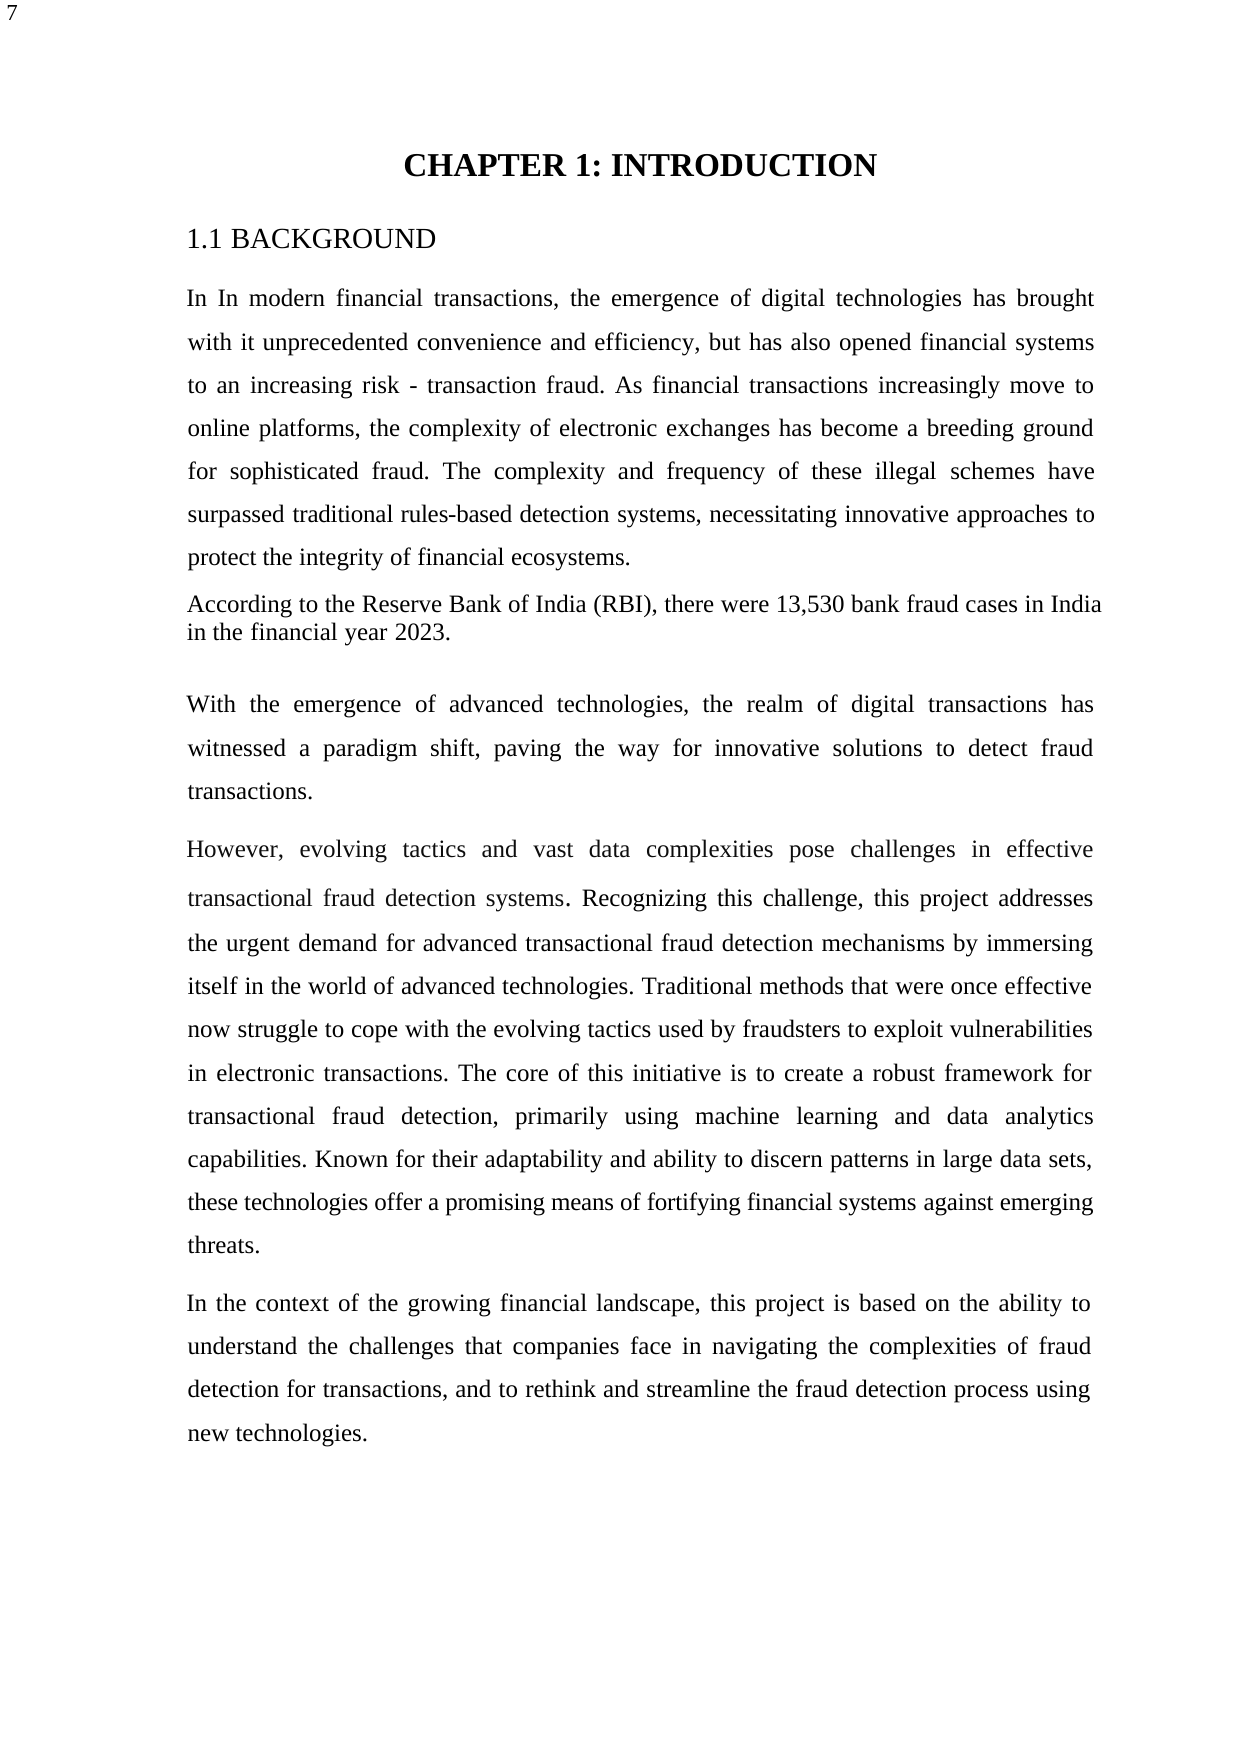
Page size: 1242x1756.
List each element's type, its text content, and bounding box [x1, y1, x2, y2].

text However, evolving tactics and vast data complexities pose challenges in effective transactional fraud detection systems. Recognizing this challenge, this project addresses the urgent demand for advanced transactional fraud detection mechanisms by immersing itself in the world of advanced technologies. Traditional methods that were once effective now struggle to cope with the evolving tactics used by fraudsters to exploit vulnerabilities in electronic transactions. The core of this initiative is to create a robust framework for transactional fraud detection, primarily using machine learning and data analytics capabilities. Known for their adaptability and ability to discern patterns in large data sets, these technologies offer a promising means of fortifying financial systems against emerging threats. [186, 834, 1093, 1259]
text In the context of the growing financial landscape, this project is based on the ability to understand the challenges that companies face in navigating the complexities of fraud detection for transactions, and to rethink and streamline the fraud detection process using new technologies. [186, 1288, 1092, 1446]
text In In modern financial transactions, the emergence of digital technologies has brought with it unprecedented convenience and efficiency, but has also opened financial systems to an increasing risk - transaction fraud. As financial transactions increasingly move to online platforms, the complexity of electronic exchanges has become a breeding ground for sophisticated fraud. The complexity and frequency of these illegal schemes have surpassed traditional rules-based detection systems, necessitating innovative approaches to protect the integrity of financial ecosystems. [186, 283, 1095, 571]
subtitle CHAPTER 1: INTRODUCTION [297, 146, 984, 184]
text With the emergence of advanced technologies, the realm of digital transactions has witnessed a paradigm shift, paving the way for innovative solutions to detect fraud transactions. [186, 689, 1094, 804]
subtitle BACKGROUND [186, 221, 1154, 254]
text According to the Reserve Bank of India (RBI), there were 13,530 bank fraud cases in India in the financial year 2023. [187, 590, 1103, 646]
